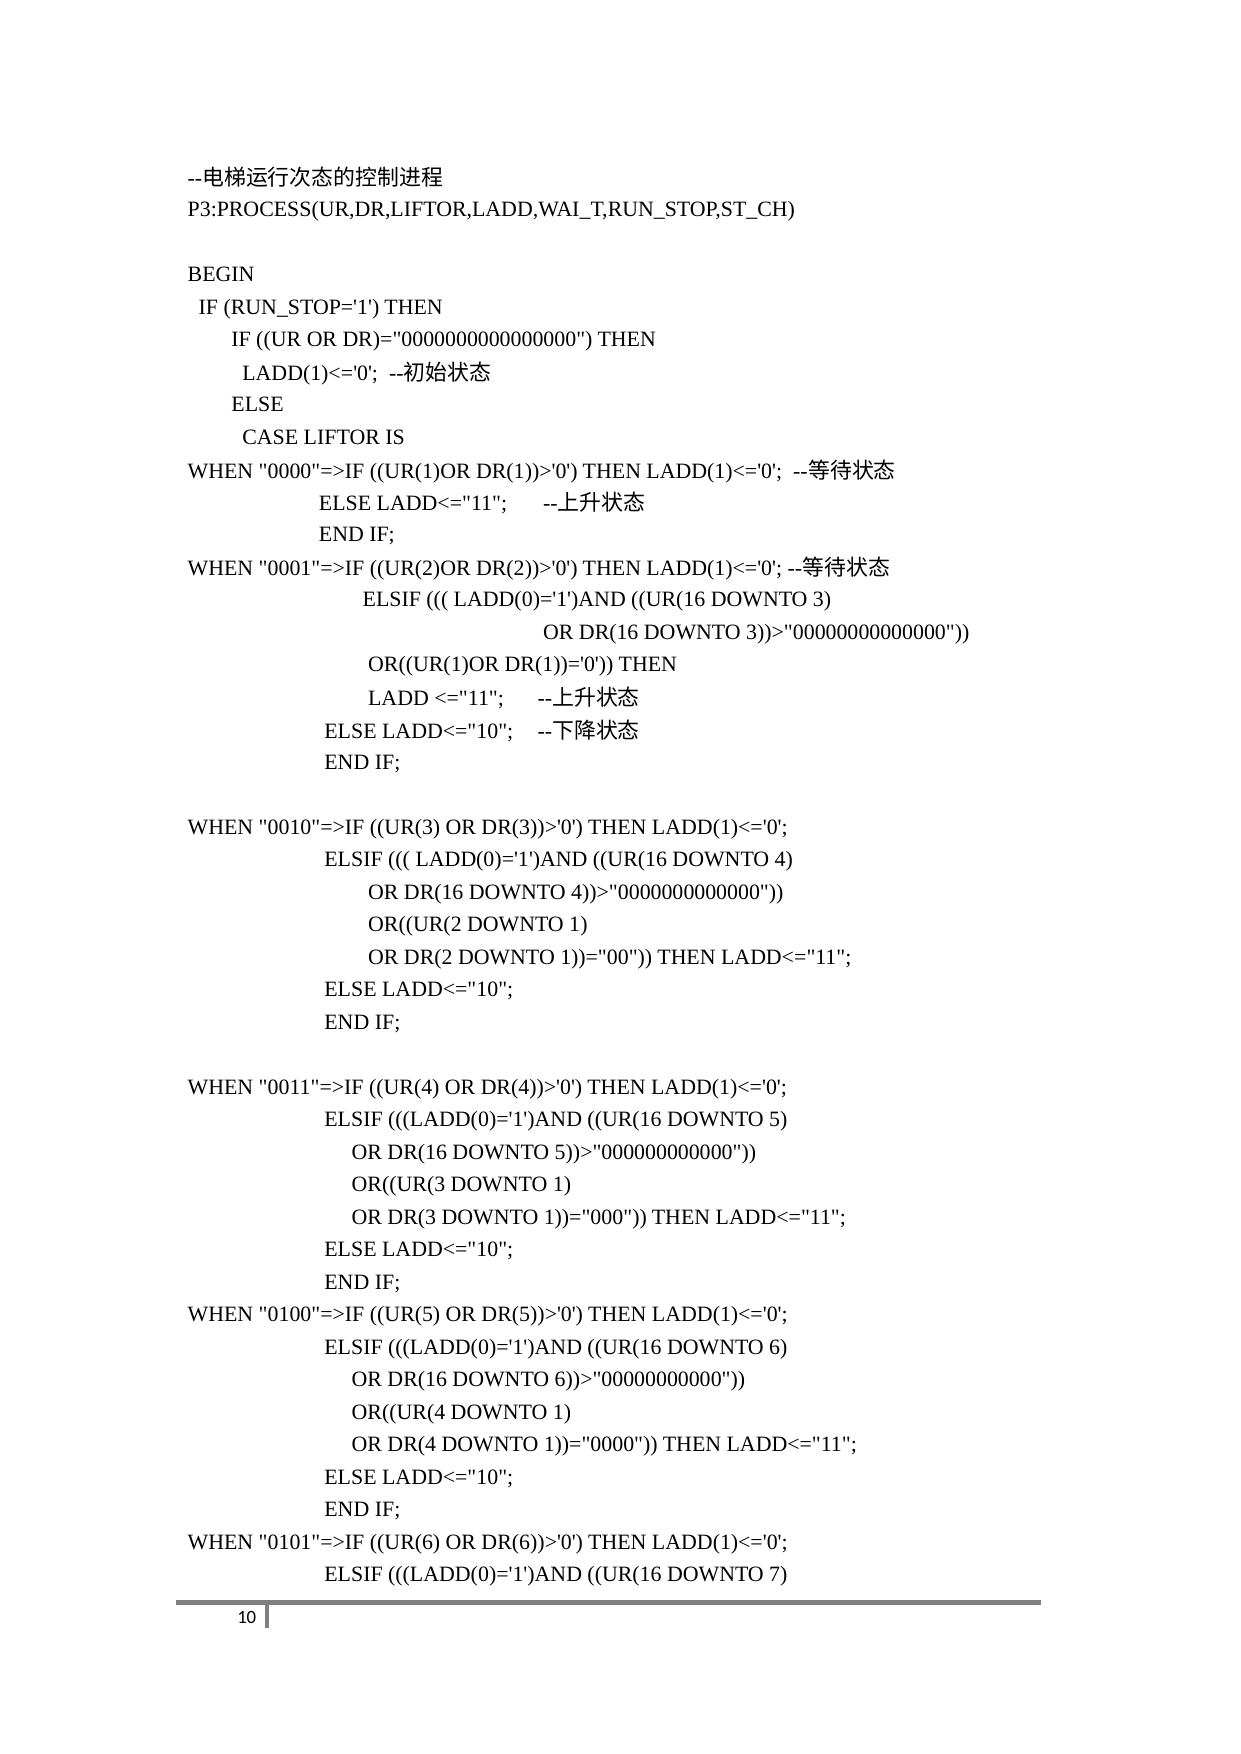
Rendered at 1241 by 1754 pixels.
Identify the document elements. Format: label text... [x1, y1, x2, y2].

text ELSIF (((LADD(0)='1')AND ((UR(16 DOWNTO 7) [187, 1557, 1053, 1590]
text OR DR(3 DOWNTO 1))="000")) THEN LADD<="11"; [187, 1200, 1053, 1232]
text ELSIF ((( LADD(0)='1')AND ((UR(16 DOWNTO 3) [187, 582, 1053, 615]
text LADD <="11"; --上升状态 [187, 680, 1053, 712]
text OR DR(16 DOWNTO 6))>"00000000000")) [187, 1362, 1053, 1395]
text END IF; [187, 1005, 1053, 1037]
text WHEN "0001"=>IF ((UR(2)OR DR(2))>'0') THEN LADD(1)<='0'; --等待状态 [187, 550, 1053, 582]
text WHEN "0100"=>IF ((UR(5) OR DR(5))>'0') THEN LADD(1)<='0'; [187, 1297, 1053, 1330]
text IF (RUN_STOP='1') THEN [187, 290, 1053, 322]
text ELSE LADD<="10"; --下降状态 [187, 712, 1053, 745]
text WHEN "0010"=>IF ((UR(3) OR DR(3))>'0') THEN LADD(1)<='0'; [187, 810, 1053, 842]
text LADD(1)<='0'; --初始状态 [187, 355, 1053, 387]
text BEGIN [187, 257, 1053, 290]
text END IF; [187, 517, 1053, 550]
text OR((UR(4 DOWNTO 1) [187, 1395, 1053, 1427]
text OR DR(16 DOWNTO 4))>"0000000000000")) [187, 875, 1053, 907]
text ELSE [187, 387, 1053, 420]
text WHEN "0000"=>IF ((UR(1)OR DR(1))>'0') THEN LADD(1)<='0'; --等待状态 [187, 452, 1053, 485]
text OR DR(2 DOWNTO 1))="00")) THEN LADD<="11"; [187, 940, 1053, 972]
text CASE LIFTOR IS [187, 420, 1053, 452]
text ELSE LADD<="10"; [187, 1232, 1053, 1265]
text END IF; [187, 745, 1053, 777]
text P3:PROCESS(UR,DR,LIFTOR,LADD,WAI_T,RUN_STOP,ST_CH) [187, 192, 1053, 225]
text ELSE LADD<="11"; --上升状态 [187, 485, 1053, 517]
text OR DR(16 DOWNTO 3))>"00000000000000")) [187, 615, 1053, 647]
text ELSIF ((( LADD(0)='1')AND ((UR(16 DOWNTO 4) [187, 842, 1053, 875]
text ELSE LADD<="10"; [187, 1460, 1053, 1492]
text OR DR(4 DOWNTO 1))="0000")) THEN LADD<="11"; [187, 1427, 1053, 1460]
text WHEN "0101"=>IF ((UR(6) OR DR(6))>'0') THEN LADD(1)<='0'; [187, 1525, 1053, 1557]
text END IF; [187, 1265, 1053, 1297]
text END IF; [187, 1492, 1053, 1525]
text ELSIF (((LADD(0)='1')AND ((UR(16 DOWNTO 6) [187, 1330, 1053, 1362]
text OR((UR(2 DOWNTO 1) [187, 907, 1053, 940]
text --电梯运行次态的控制进程 [187, 160, 1053, 192]
text OR DR(16 DOWNTO 5))>"000000000000")) [187, 1135, 1053, 1167]
text OR((UR(3 DOWNTO 1) [187, 1167, 1053, 1200]
text ELSE LADD<="10"; [187, 972, 1053, 1005]
text OR((UR(1)OR DR(1))='0')) THEN [187, 647, 1053, 680]
text ELSIF (((LADD(0)='1')AND ((UR(16 DOWNTO 5) [187, 1102, 1053, 1135]
text WHEN "0011"=>IF ((UR(4) OR DR(4))>'0') THEN LADD(1)<='0'; [187, 1070, 1053, 1102]
text IF ((UR OR DR)="0000000000000000") THEN [187, 322, 1053, 355]
